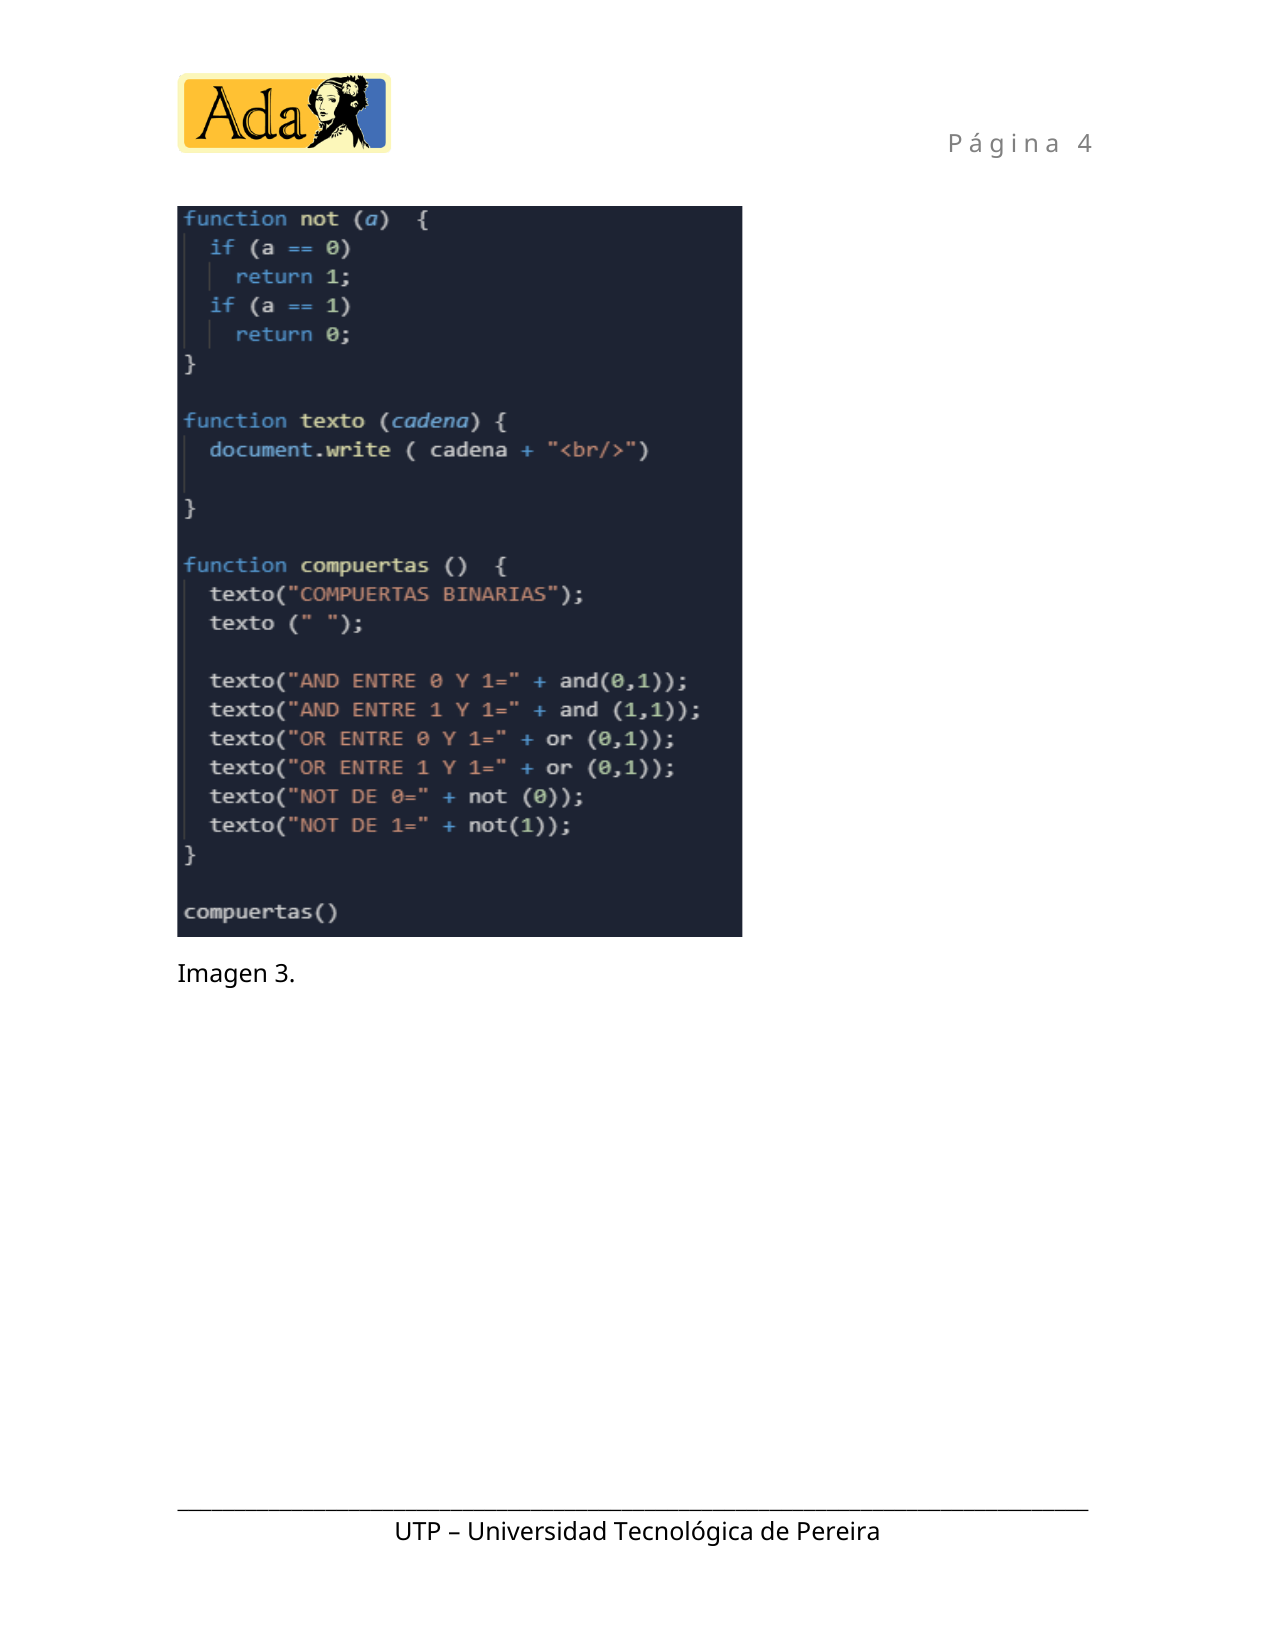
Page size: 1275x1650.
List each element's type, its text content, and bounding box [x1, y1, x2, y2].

picture [177, 73, 392, 153]
text Imagen 3. [177, 956, 1098, 990]
picture [177, 206, 743, 937]
